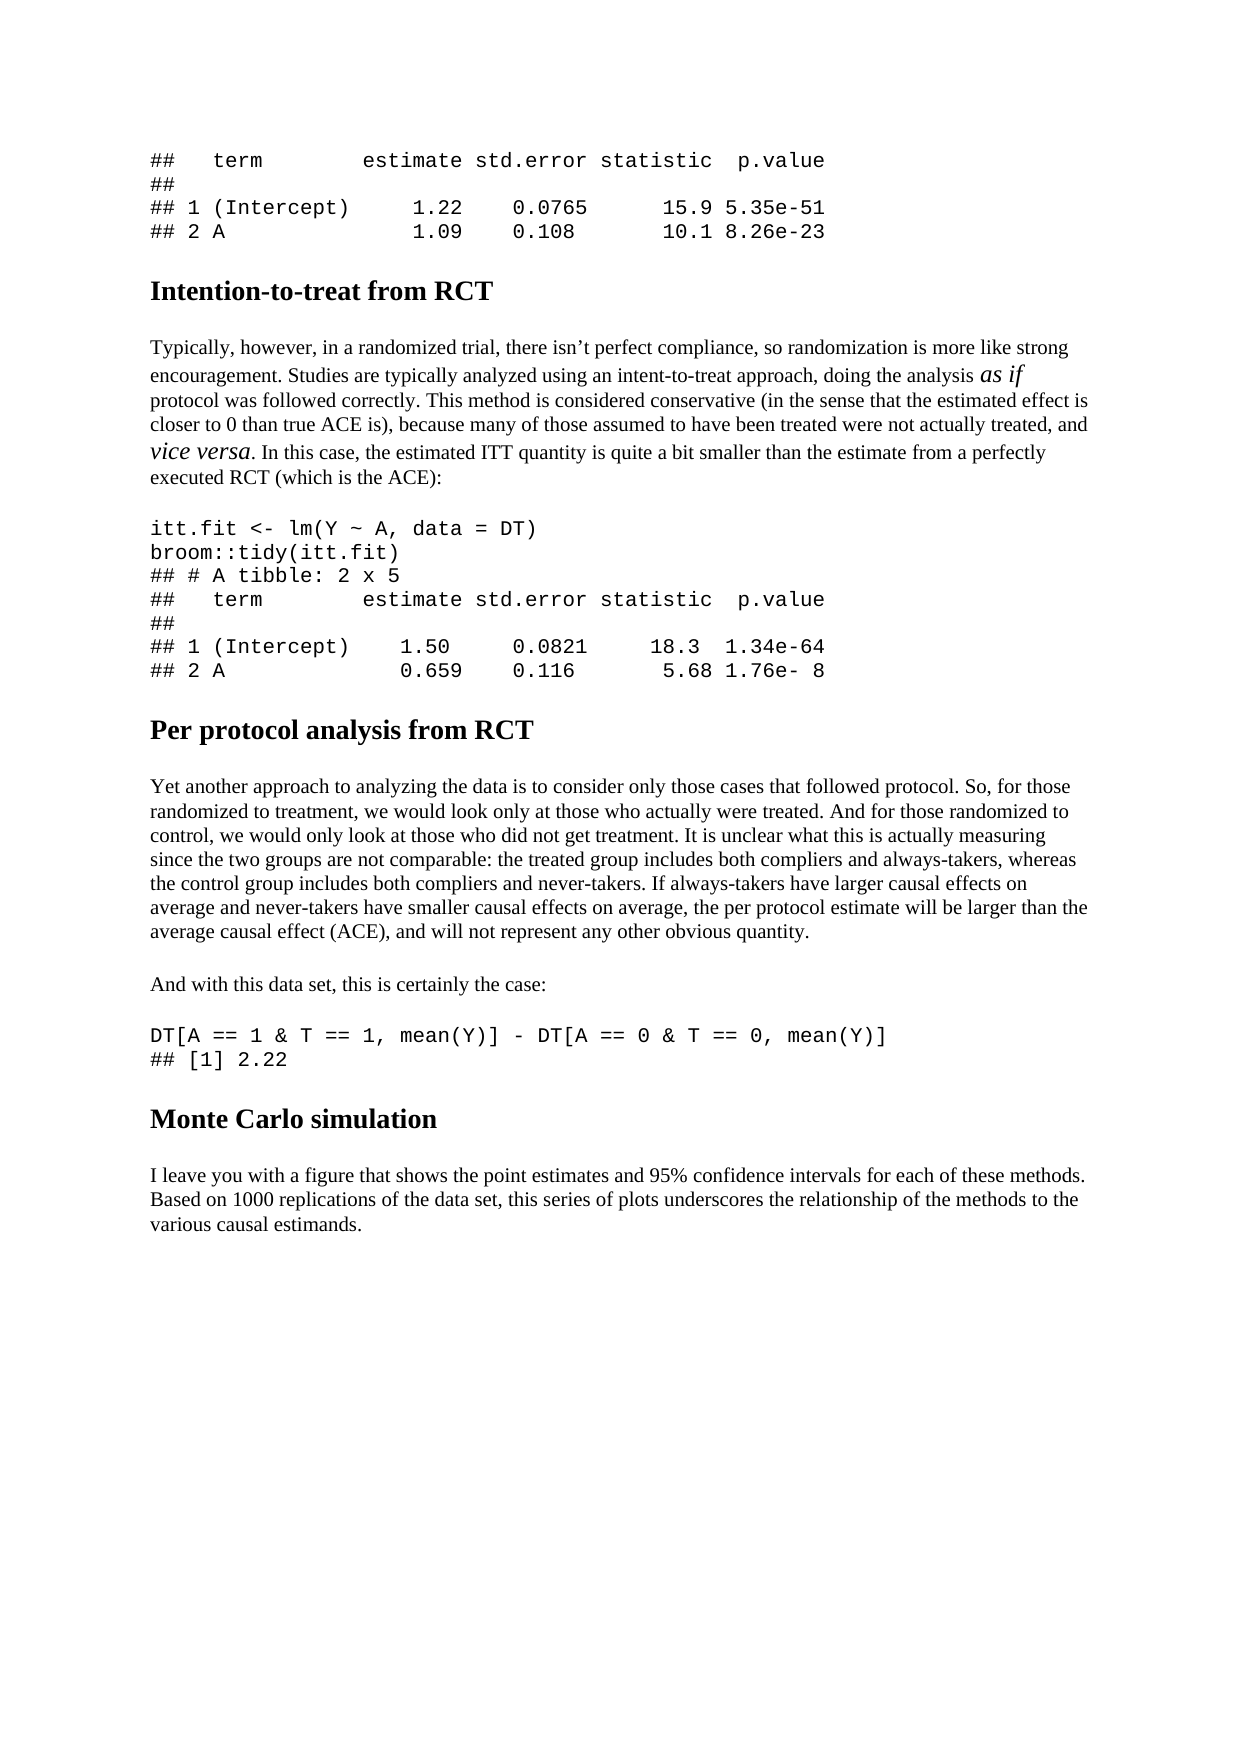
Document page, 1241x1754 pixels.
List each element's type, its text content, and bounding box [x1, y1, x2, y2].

text Yet another approach to analyzing the data is to consider only those cases that followed protocol. So, for those randomized to treatment, we would look only at those who actually were treated. And for those randomized to control, we would only look at those who did not get treatment. It is unclear what this is actually measuring since the two groups are not comparable: the treated group includes both compliers and always-takers, whereas the control group includes both compliers and never-takers. If always-takers have larger causal effects on average and never-takers have smaller causal effects on average, the per protocol estimate will be larger than the average causal effect (ACE), and will not represent any other obvious quantity. [150, 774, 1090, 943]
text ## 1 (Intercept) 1.50 0.0821 18.3 1.34e-64 [150, 636, 1090, 660]
text Typically, however, in a randomized trial, there isn’t perfect compliance, so randomization is more like strong encouragement. Studies are typically analyzed using an intent-to-treat approach, doing the analysis as if protocol was followed correctly. This method is considered conservative (in the sense that the estimated effect is closer to 0 than true ACE is), because many of those assumed to have been treated were not actually treated, and vice versa. In this case, the estimated ITT quantity is quite a bit smaller than the estimate from a perfectly executed RCT (which is the ACE): [150, 335, 1090, 489]
text DT[A == 1 & T == 1, mean(Y)] - DT[A == 0 & T == 0, mean(Y)] [150, 1025, 1090, 1049]
text ## 1 (Intercept) 1.22 0.0765 15.9 5.35e-51 [150, 197, 1090, 221]
text ## term estimate std.error statistic p.value [150, 589, 1090, 613]
text I leave you with a figure that shows the point estimates and 95% confidence intervals for each of these methods. Based on 1000 replications of the data set, this series of plots underscores the relationship of the methods to the various causal estimands. [150, 1163, 1090, 1236]
text Intention-to-treat from RCT [150, 274, 1090, 306]
text itt.fit <- lm(Y ~ A, data = DT) [150, 518, 1090, 542]
text Monte Carlo simulation [150, 1102, 1090, 1134]
text ## term estimate std.error statistic p.value [150, 150, 1090, 174]
text ## 2 A 1.09 0.108 10.1 8.26e-23 [150, 221, 1090, 244]
text ## 2 A 0.659 0.116 5.68 1.76e- 8 [150, 660, 1090, 684]
text And with this data set, this is certainly the case: [150, 972, 1090, 996]
text broom::tidy(itt.fit) [150, 542, 1090, 566]
text ## [1] 2.22 [150, 1049, 1090, 1073]
text ## [150, 613, 1090, 636]
text ## # A tibble: 2 x 5 [150, 566, 1090, 589]
text Per protocol analysis from RCT [150, 713, 1090, 745]
text ## [150, 174, 1090, 197]
